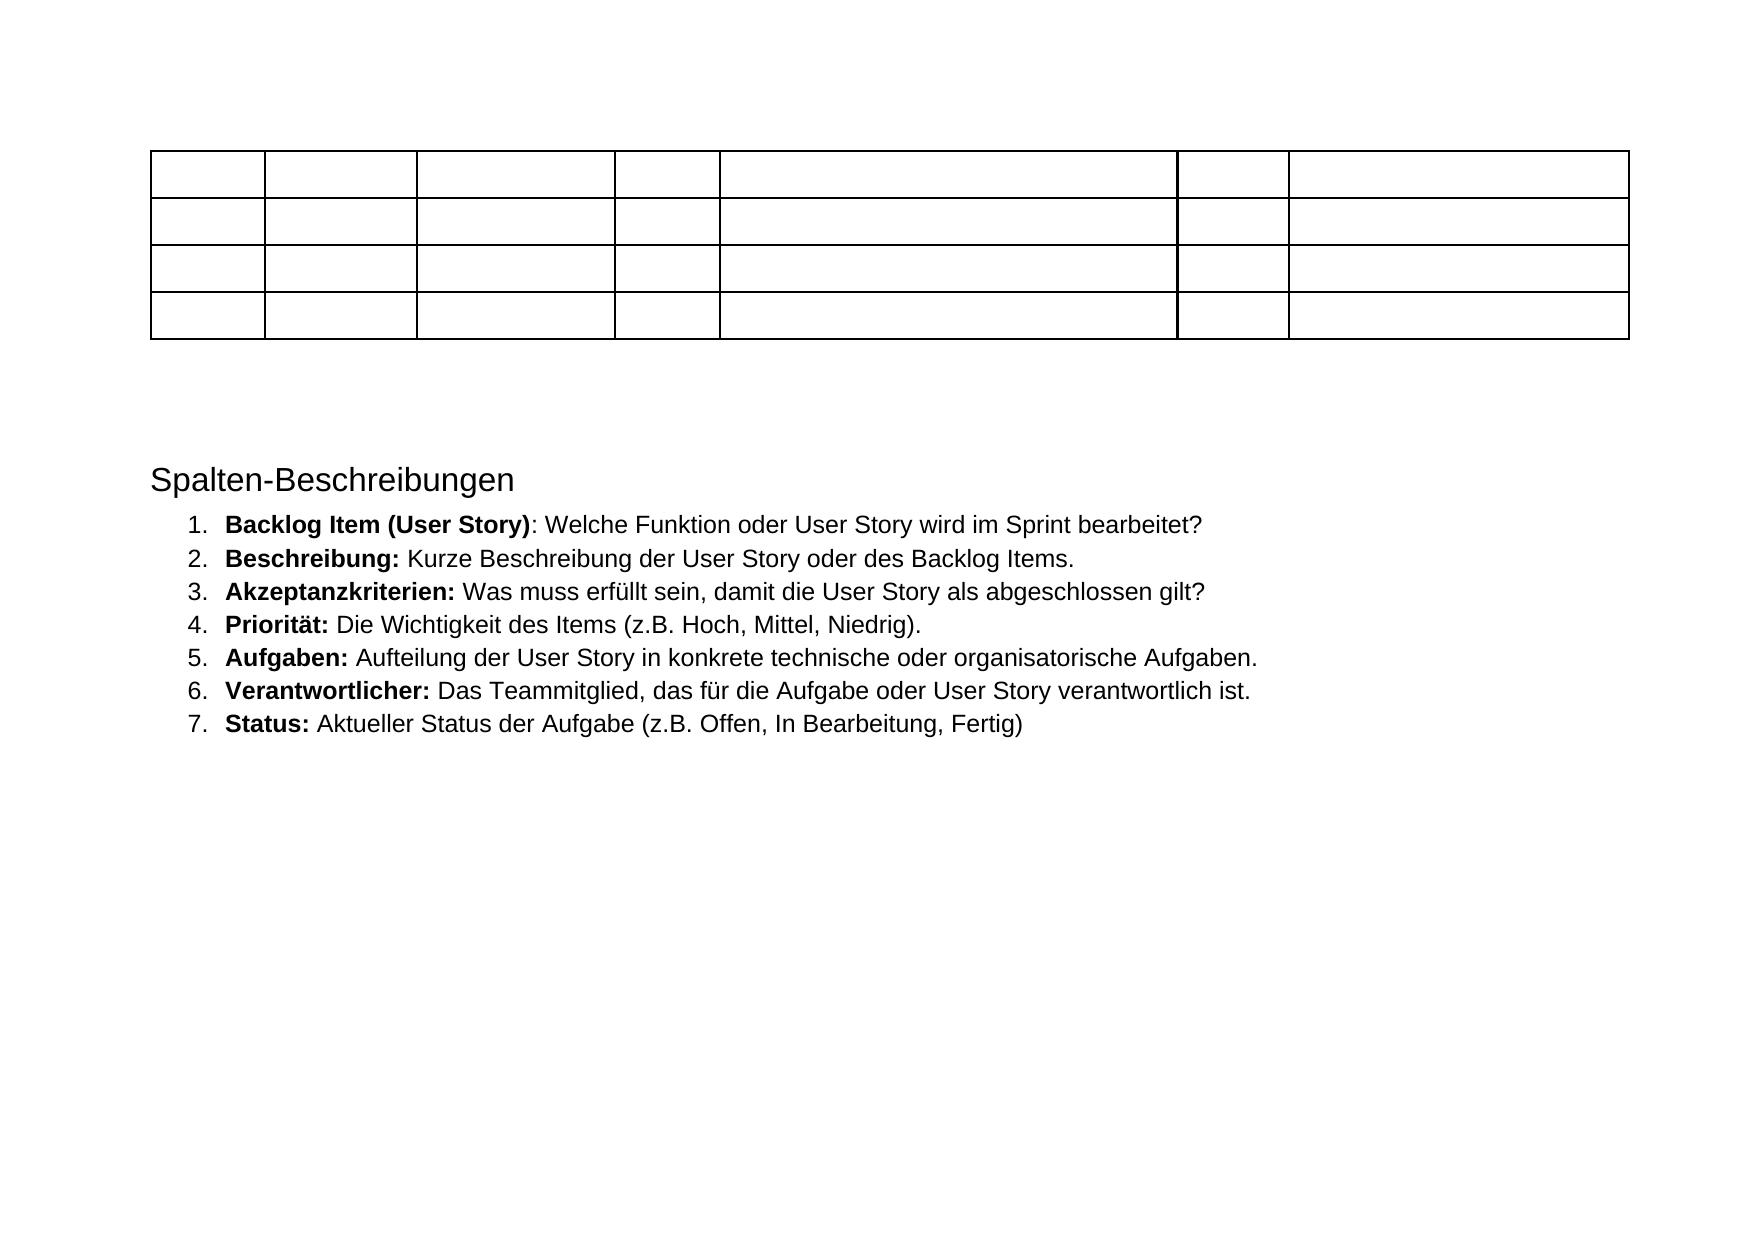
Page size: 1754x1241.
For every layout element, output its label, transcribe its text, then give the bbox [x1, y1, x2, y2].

table_cell [266, 152, 416, 197]
table_cell [1290, 293, 1628, 337]
table_cell [1179, 152, 1288, 197]
table_cell [1179, 246, 1288, 291]
table_cell [616, 246, 719, 291]
table_cell [152, 293, 264, 337]
table_cell [721, 246, 1176, 291]
table_cell [1179, 293, 1288, 337]
subtitle Spalten-Beschreibungen [150, 459, 1604, 498]
table_cell [721, 152, 1176, 197]
list Backlog Item (User Story): Welche Funktion oder User Story wird im Sprint bearbeitet? [187, 511, 1604, 539]
table_cell [152, 152, 264, 197]
table_cell [418, 293, 614, 337]
table_cell [418, 246, 614, 291]
list Aufgaben: Aufteilung der User Story in konkrete technische oder organisatorische Aufgaben. [187, 643, 1604, 671]
table_cell [616, 199, 719, 244]
list Status: Aktueller Status der Aufgabe (z.B. Offen, In Bearbeitung, Fertig) [187, 709, 1604, 737]
table_cell [1290, 199, 1628, 244]
table_cell [616, 152, 719, 197]
table_cell [721, 199, 1176, 244]
table_cell [266, 246, 416, 291]
list Akzeptanzkriterien: Was muss erfüllt sein, damit die User Story als abgeschlossen gilt? [187, 577, 1604, 605]
table_cell [1290, 246, 1628, 291]
table_cell [152, 246, 264, 291]
table_cell [418, 199, 614, 244]
table_cell [266, 293, 416, 337]
table_cell [616, 293, 719, 337]
table_cell [1290, 152, 1628, 197]
table_cell [418, 152, 614, 197]
table_cell [152, 199, 264, 244]
table_cell [266, 199, 416, 244]
table_cell [721, 293, 1176, 337]
list Priorität: Die Wichtigkeit des Items (z.B. Hoch, Mittel, Niedrig). [187, 609, 1604, 638]
list Verantwortlicher: Das Teammitglied, das für die Aufgabe oder User Story verantwortlich ist. [187, 676, 1604, 704]
list Beschreibung: Kurze Beschreibung der User Story oder des Backlog Items. [187, 543, 1604, 572]
table_cell [1179, 199, 1288, 244]
